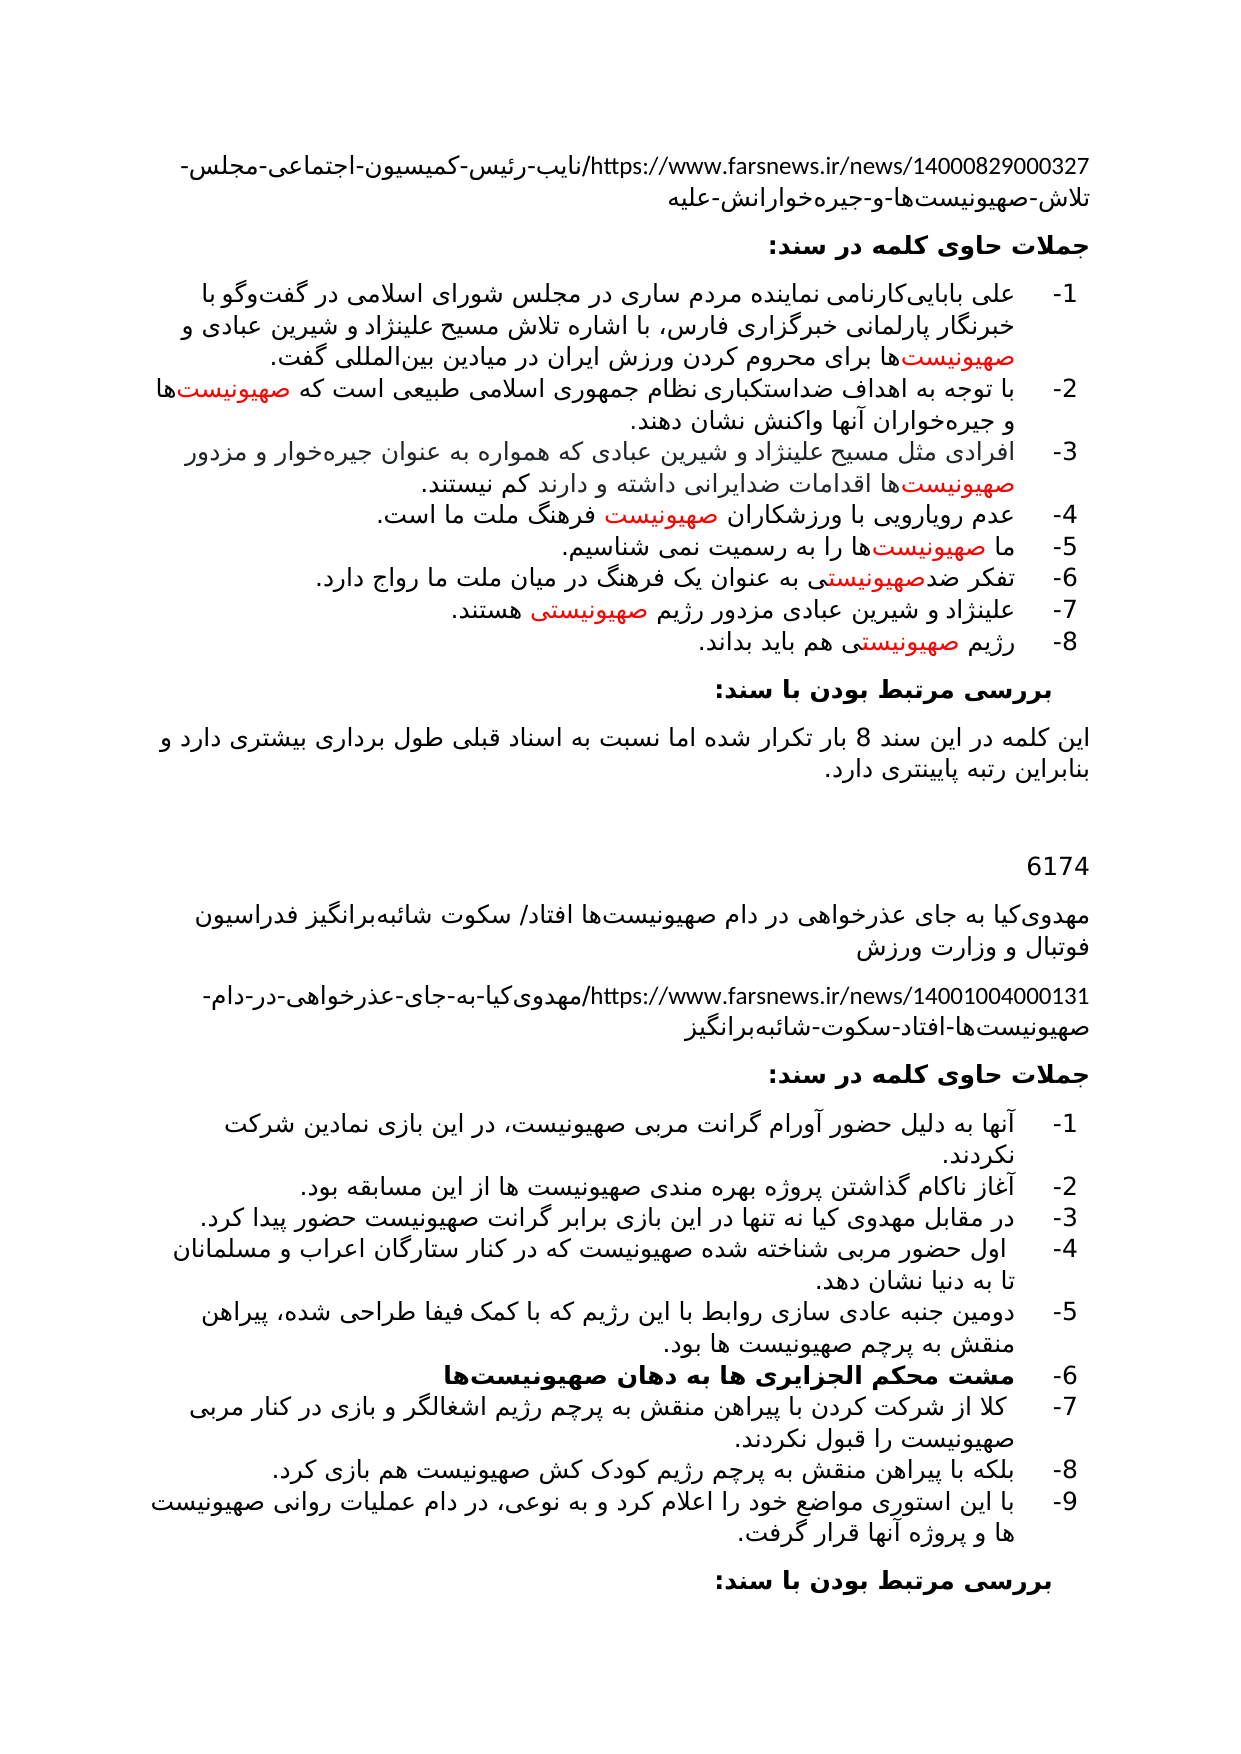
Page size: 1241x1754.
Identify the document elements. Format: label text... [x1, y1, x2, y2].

list دومین جنبه عادی سازی روابط با این رژیم که با کمک فیفا طراحی شده، پیراهن منقش به پرچم صهیونیست ها بود. [150, 1298, 1053, 1358]
text https://www.farsnews.ir/news/14001004000131/مهدوی‌کیا-به-جای-عذرخواهی-در-دام-صهیونیست‌ها-افتاد-سکوت-شائبه‌برانگیز [150, 980, 1090, 1042]
list با توجه به اهداف ضداستکباری نظام جمهوری اسلامی طبیعی است که صهیونیست‌ها و جیره‌خواران آنها واکنش نشان دهند. [150, 374, 1053, 435]
list کلا از شرکت کردن با پیراهن منقش به پرچم رژیم اشغالگر و بازی در کنار مربی صهیونیست را قبول نکردند. [150, 1392, 1053, 1453]
text جملات حاوی کلمه در سند: [150, 1061, 1090, 1090]
list آنها به دلیل حضور آورام گرانت مربی صهیونیست، در این بازی نمادین شرکت نکردند. [150, 1109, 1053, 1169]
list رژیم صهیونیستی هم باید بداند. [150, 627, 1053, 656]
list علی بابایی‌کارنامی نماینده مردم ساری در مجلس شورای اسلامی در گفت‌وگو با خبرنگار پارلمانی خبرگزاری فارس، با اشاره تلاش مسیح علینژاد و شیرین عبادی و صهیونیست‌ها برای محروم کردن ورزش ایران در میادین بین‌المللی گفت. [150, 279, 1053, 372]
text مهدوی‌کیا به جای عذرخواهی در دام صهیونیست‌ها افتاد/ سکوت شائبه‌برانگیز فدراسیون فوتبال و وزارت ورزش [150, 900, 1090, 961]
list تفکر ضدصهیونیستی به عنوان یک فرهنگ در میان ملت ما رواج دارد. [150, 563, 1053, 593]
list ما صهیونیست‌ها را به رسمیت نمی شناسیم. [150, 532, 1053, 561]
list آغاز ناکام گذاشتن پروژه بهره مندی صهیونیست ها از این مسابقه بود. [150, 1172, 1053, 1201]
list در مقابل مهدوی کیا نه تنها در این بازی برابر گرانت صهیونیست حضور پیدا کرد. [150, 1203, 1053, 1232]
list اول حضور مربی شناخته شده صهیونیست که در کنار ستارگان اعراب و مسلمانان تا به دنیا نشان دهد. [150, 1235, 1053, 1295]
text 6174 [150, 852, 1090, 881]
list افرادی مثل مسیح علینژاد و شیرین عبادی که همواره به عنوان جیره‌خوار و مزدور صهیونیست‌ها اقدامات ضدایرانی داشته‌ و دارند کم نیستند. [150, 437, 1053, 498]
list عدم رویارویی با ورزشکاران صهیونیست فرهنگ ملت ما است. [150, 501, 1053, 530]
list علینژاد و شیرین عبادی مزدور رژیم صهیونیستی هستند. [150, 595, 1053, 624]
list مشت محکم الجزایری ها به دهان صهیونیست‌ها [150, 1361, 1053, 1390]
text جملات حاوی کلمه در سند: [150, 231, 1090, 260]
list بلکه با پیراهن منقش به پرچم رژیم کودک کش صهیونیست هم بازی کرد. [150, 1455, 1053, 1484]
list با این استوری مواضع خود را اعلام کرد و به نوعی، در دام عملیات روانی صهیونیست ها و پروژه آنها قرار گرفت. [150, 1487, 1053, 1547]
text بررسی مرتبط بودن با سند: [150, 675, 1053, 704]
text این کلمه در این سند 8 بار تکرار شده اما نسبت به اسناد قبلی طول برداری بیشتری دارد و بنابراین رتبه پایینتری دارد. [150, 723, 1090, 783]
text https://www.farsnews.ir/news/14000829000327/نایب-رئیس-کمیسیون-اجتماعی-مجلس-تلاش-صهیونیست‌ها-و-جیره‌خوارانش-علیه [150, 150, 1090, 212]
text بررسی مرتبط بودن با سند: [150, 1566, 1053, 1595]
